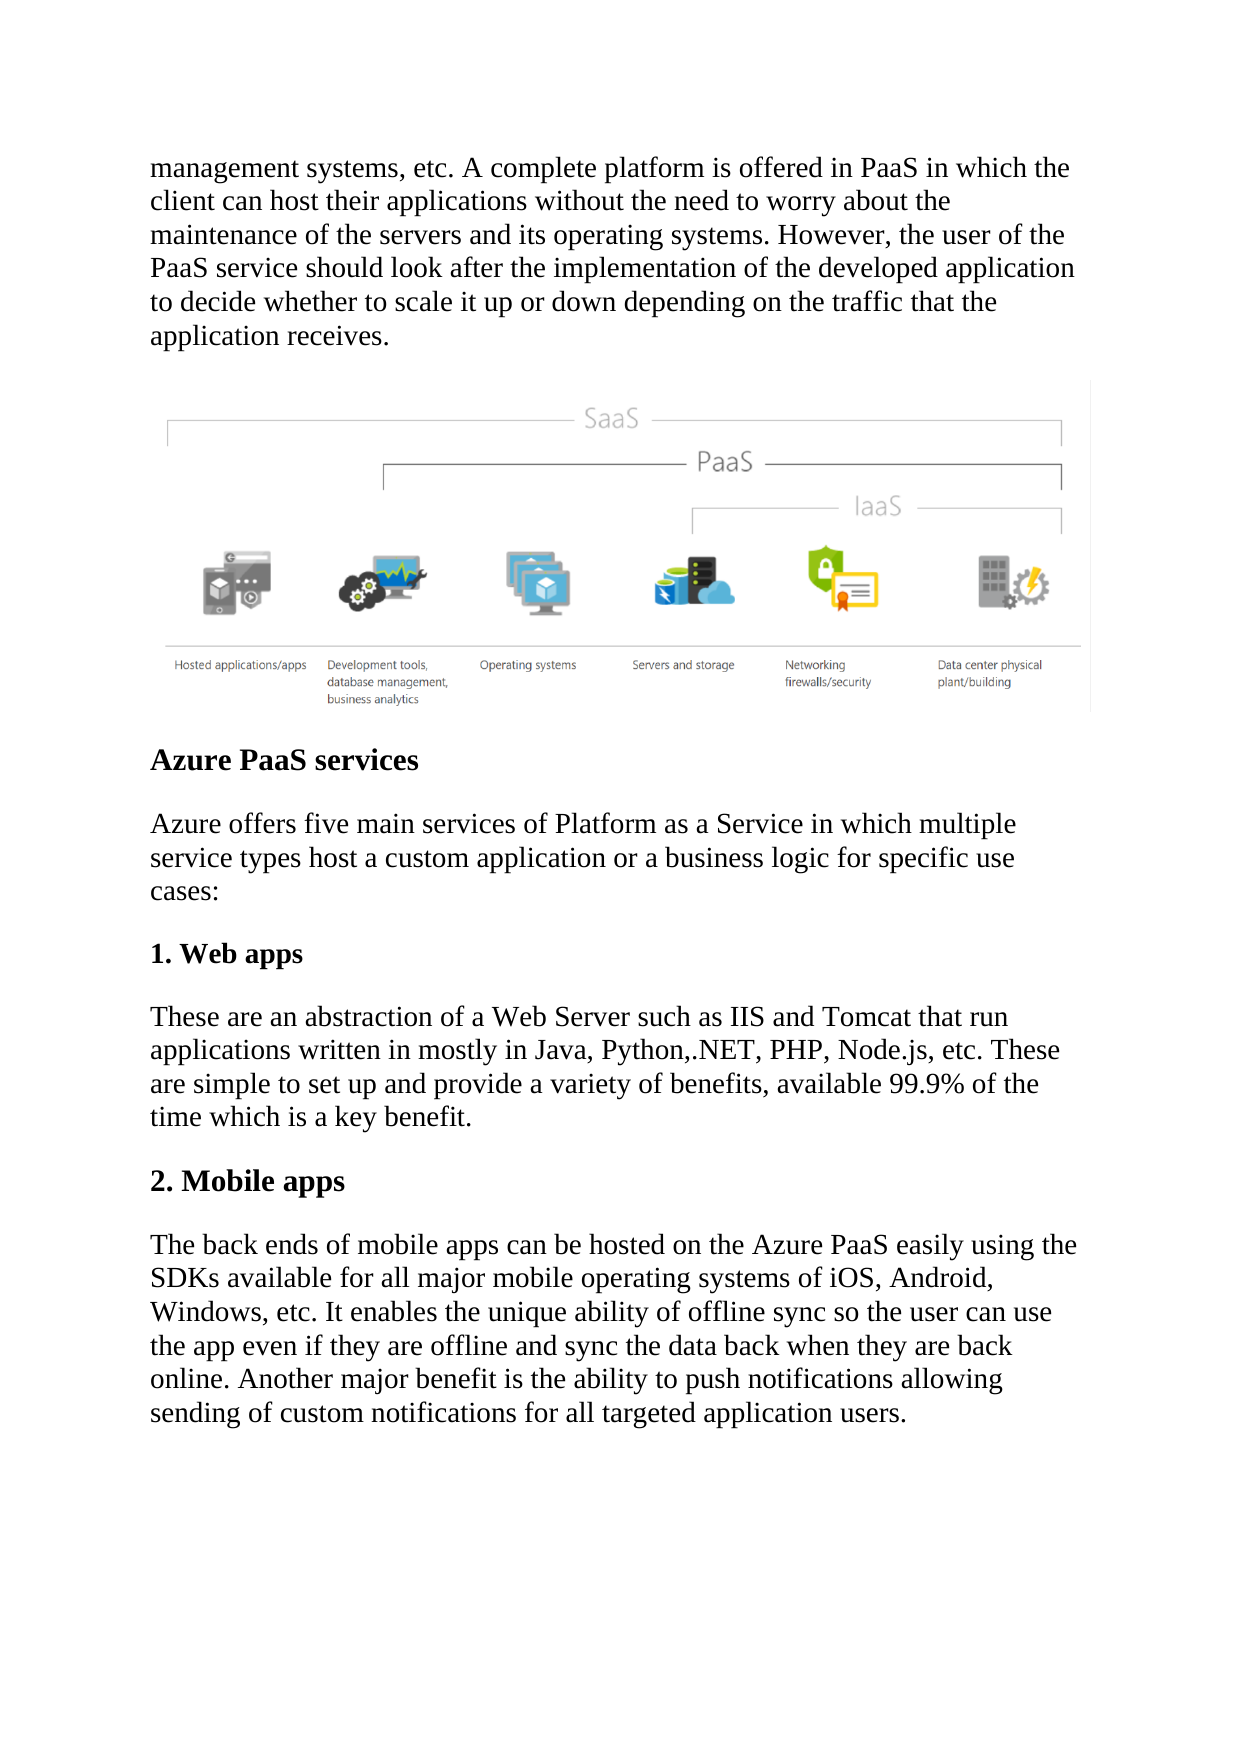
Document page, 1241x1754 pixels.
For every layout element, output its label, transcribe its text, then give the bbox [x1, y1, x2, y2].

text Azure offers five main services of Platform as a Service in which multiple service types host a custom application or a business logic for specific use cases: [150, 806, 1090, 907]
text The back ends of mobile apps can be hosted on the Azure PaaS easily using the SDKs available for all major mobile operating systems of iOS, Android, Windows, etc. It enables the unique ability of offline sync so the user can use the app even if they are offline and sync the data back when they are back online. Another major benefit is the ability to push notifications allowing sending of custom notifications for all targeted application users. [150, 1227, 1090, 1428]
subtitle Azure PaaS services [150, 741, 1090, 777]
text These are an abstraction of a Web Server such as IIS and Tomcat that run applications written in mostly in Java, Python,.NET, PHP, Node.js, etc. These are simple to set up and provide a variety of benefits, available 99.9% of the time which is a key benefit. [150, 999, 1090, 1133]
subtitle 2. Mobile apps [150, 1162, 1090, 1198]
subtitle 1. Web apps [150, 936, 1090, 969]
picture [150, 380, 1091, 712]
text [150, 150, 1090, 351]
